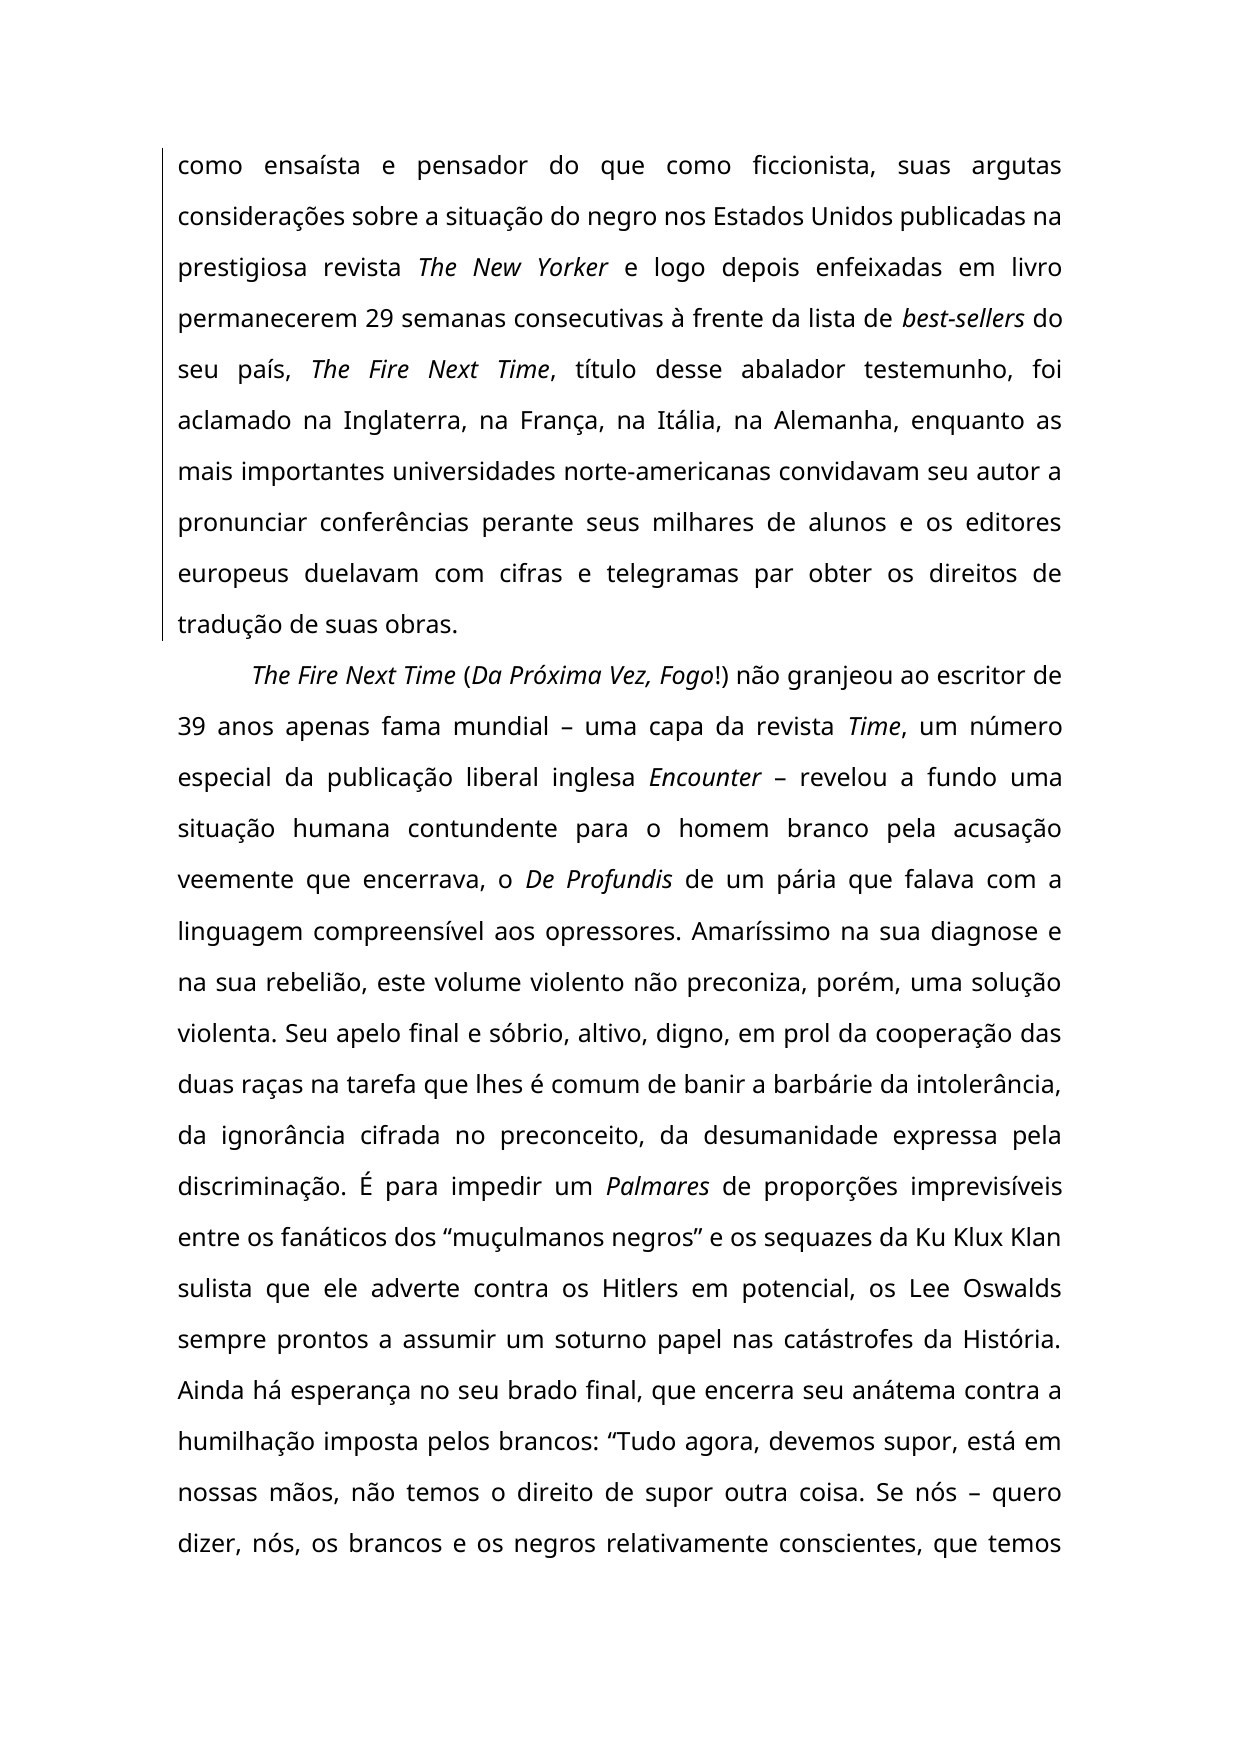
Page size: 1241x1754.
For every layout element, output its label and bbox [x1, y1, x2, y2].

text [177, 148, 1063, 641]
text [177, 658, 1063, 1560]
